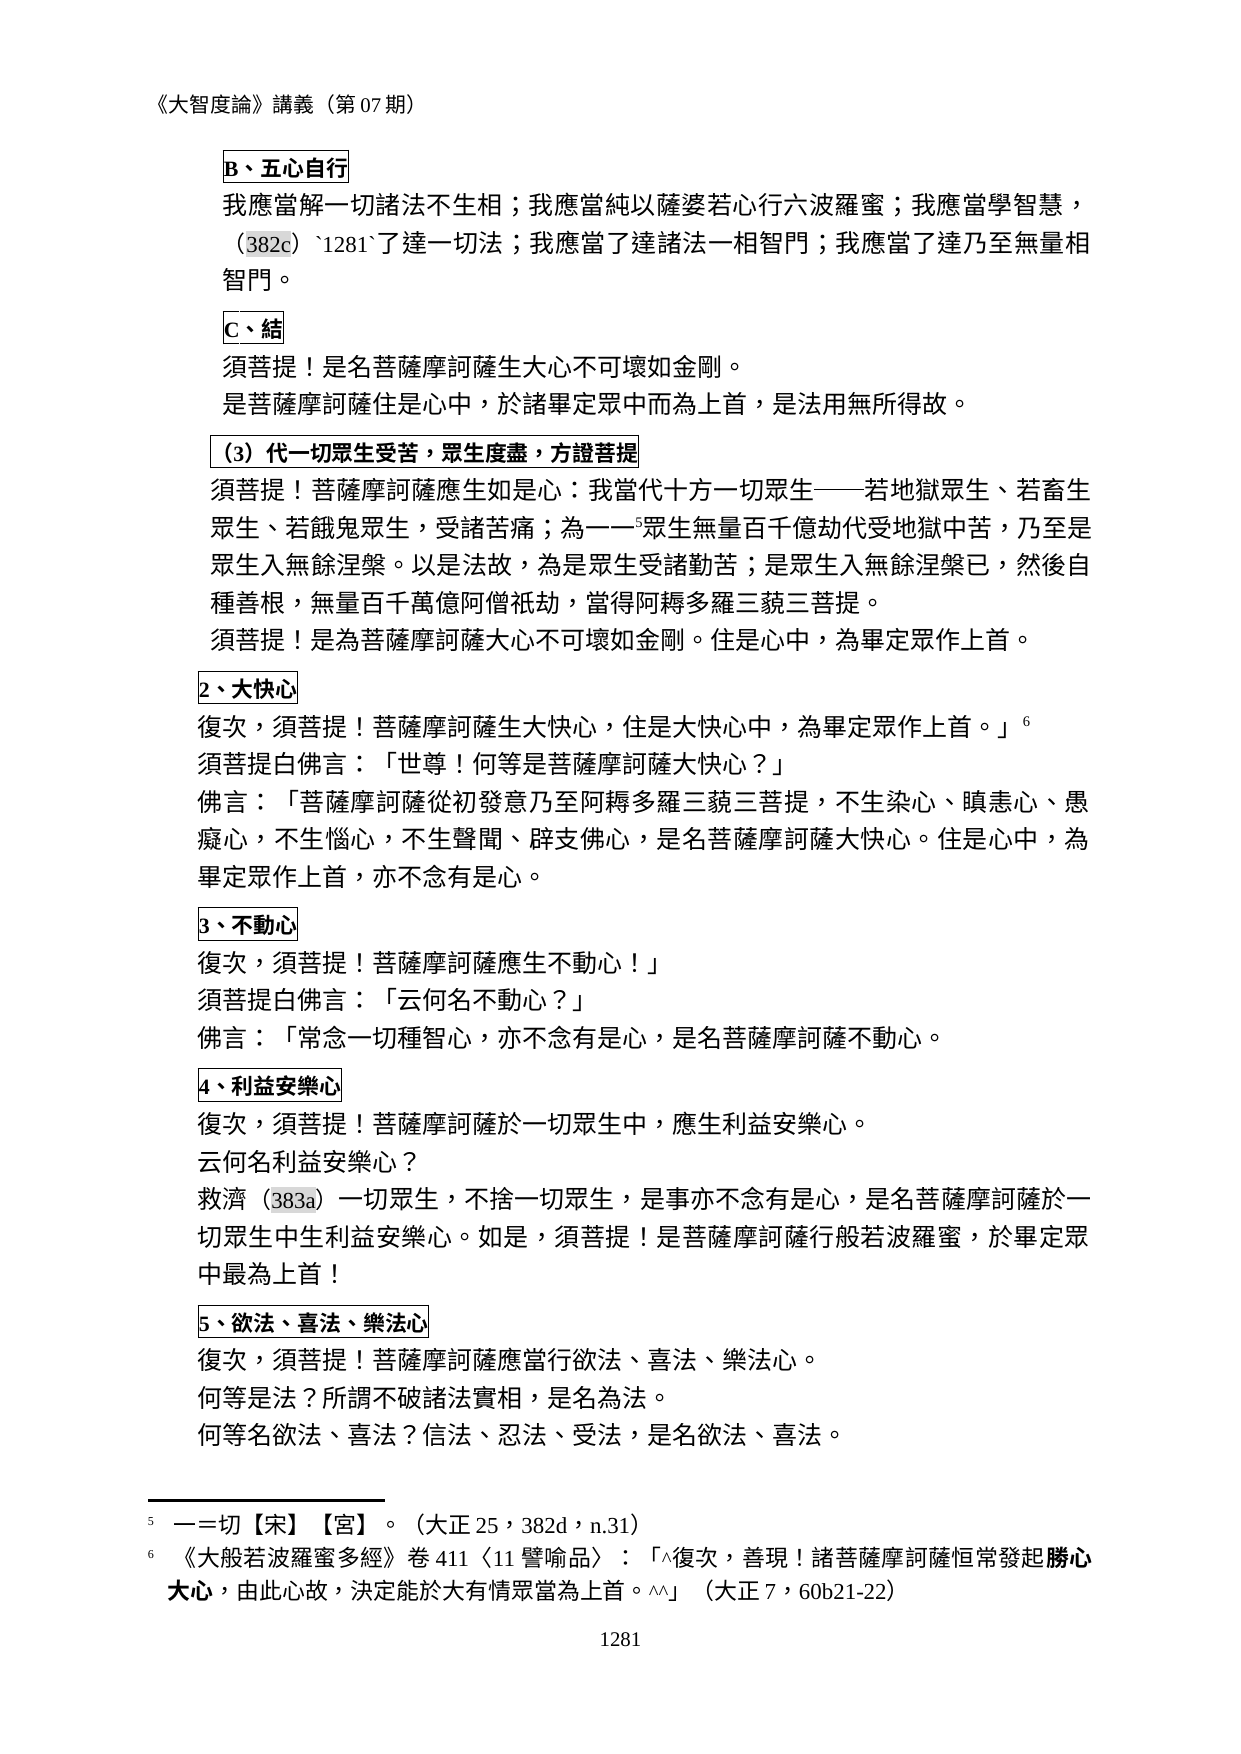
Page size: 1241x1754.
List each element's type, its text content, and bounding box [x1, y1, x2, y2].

text 2、大快心 [198, 669, 1092, 706]
text 復次，須菩提！菩薩摩訶薩應當行欲法、喜法、樂法心。 [198, 1340, 1092, 1378]
text 何等是法？所謂不破諸法實相，是名為法。 [198, 1378, 1092, 1415]
text 5、欲法、喜法、樂法心 [198, 1303, 1092, 1340]
text 復次，須菩提！菩薩摩訶薩生大快心，住是大快心中，為畢定眾作上首。」 [198, 706, 1092, 744]
text 4、利益安樂心 [198, 1066, 1092, 1104]
text 我應當解一切諸法不生相；我應當純以薩婆若心行六波羅蜜；我應當學智慧，（）`1281`了達一切法；我應當了達諸法一相智門；我應當了達乃至無量相智門。 [223, 185, 1092, 298]
text 3、不動心 [198, 905, 1092, 943]
text 須菩提！是為菩薩摩訶薩大心不可壞如金剛。住是心中，為畢定眾作上首。 [210, 620, 1092, 658]
text 須菩提！是名菩薩摩訶薩生大心不可壞如金剛。 [223, 346, 1092, 384]
text 云何名利益安樂心？ [198, 1141, 1092, 1179]
text 是菩薩摩訶薩住是心中，於諸畢定眾中而為上首，是法用無所得故。 [223, 384, 1092, 421]
text 救濟（）一切眾生，不捨一切眾生，是事亦不念有是心，是名菩薩摩訶薩於一切眾生中生利益安樂心。如是，須菩提！是菩薩摩訶薩行般若波羅蜜，於畢定眾中最為上首！ [198, 1179, 1092, 1291]
text C、結 [223, 309, 1092, 346]
text 何等名欲法、喜法？信法、忍法、受法，是名欲法、喜法。 [198, 1415, 1092, 1453]
text 須菩提白佛言：「云何名不動心？」 [198, 980, 1092, 1018]
text 佛言：「菩薩摩訶薩從初發意乃至阿耨多羅三藐三菩提，不生染心、瞋恚心、愚癡心，不生惱心，不生聲聞、辟支佛心，是名菩薩摩訶薩大快心。住是心中，為畢定眾作上首，亦不念有是心。 [198, 781, 1092, 894]
text 佛言：「常念一切種智心，亦不念有是心，是名菩薩摩訶薩不動心。 [198, 1018, 1092, 1055]
text 須菩提白佛言：「世尊！何等是菩薩摩訶薩大快心？」 [198, 744, 1092, 781]
text 須菩提！菩薩摩訶薩應生如是心：我當代十方一切眾生──若地獄眾生、若畜生眾生、若餓鬼眾生，受諸苦痛；為一一眾生無量百千億劫代受地獄中苦，乃至是眾生入無餘涅槃。以是法故，為是眾生受諸勤苦；是眾生入無餘涅槃已，然後自種善根，無量百千萬億阿僧祇劫，當得阿耨多羅三藐三菩提。 [210, 470, 1092, 620]
text （3）代一切眾生受苦，眾生度盡，方證菩提 [210, 433, 1092, 470]
text B、五心自行 [223, 148, 1092, 185]
text 復次，須菩提！菩薩摩訶薩應生不動心！」 [198, 943, 1092, 980]
text 復次，須菩提！菩薩摩訶薩於一切眾生中，應生利益安樂心。 [198, 1104, 1092, 1141]
